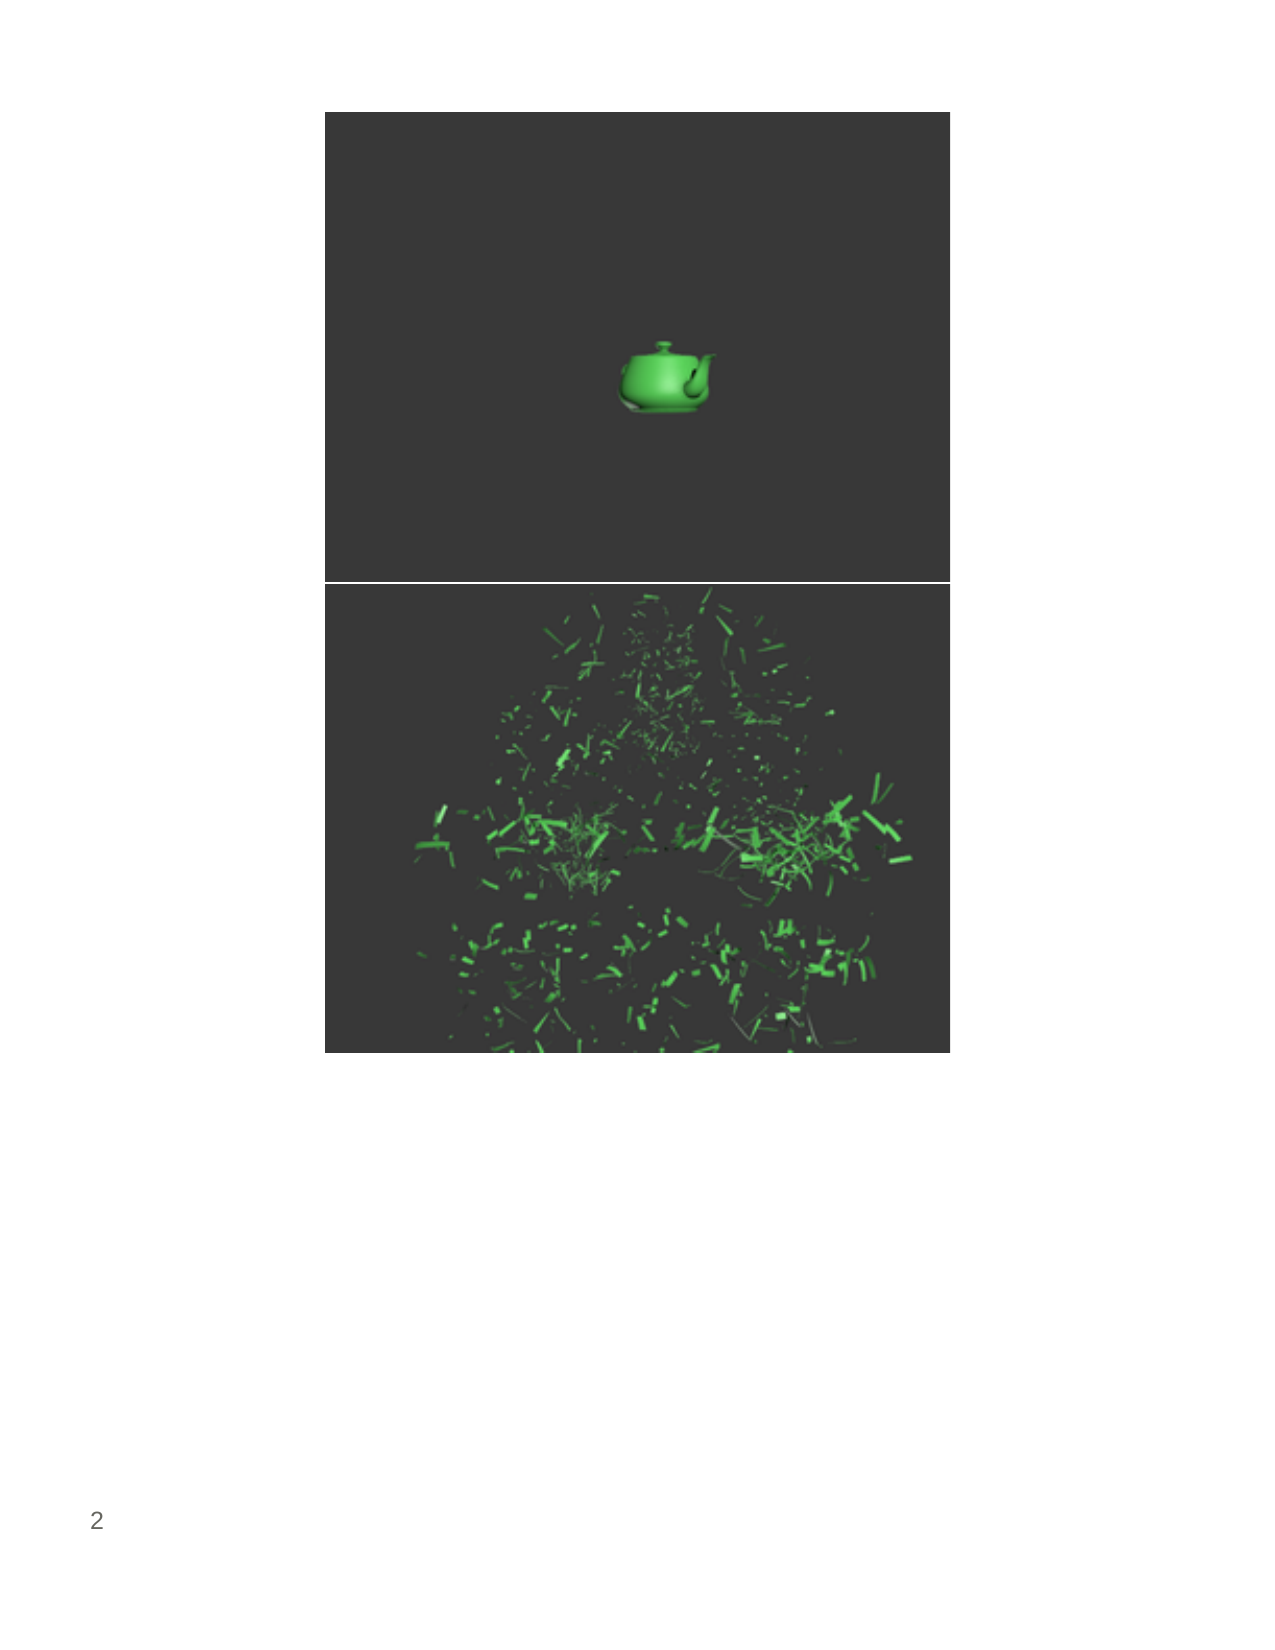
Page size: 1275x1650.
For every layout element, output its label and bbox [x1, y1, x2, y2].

picture [325, 112, 951, 582]
picture [325, 584, 951, 1053]
